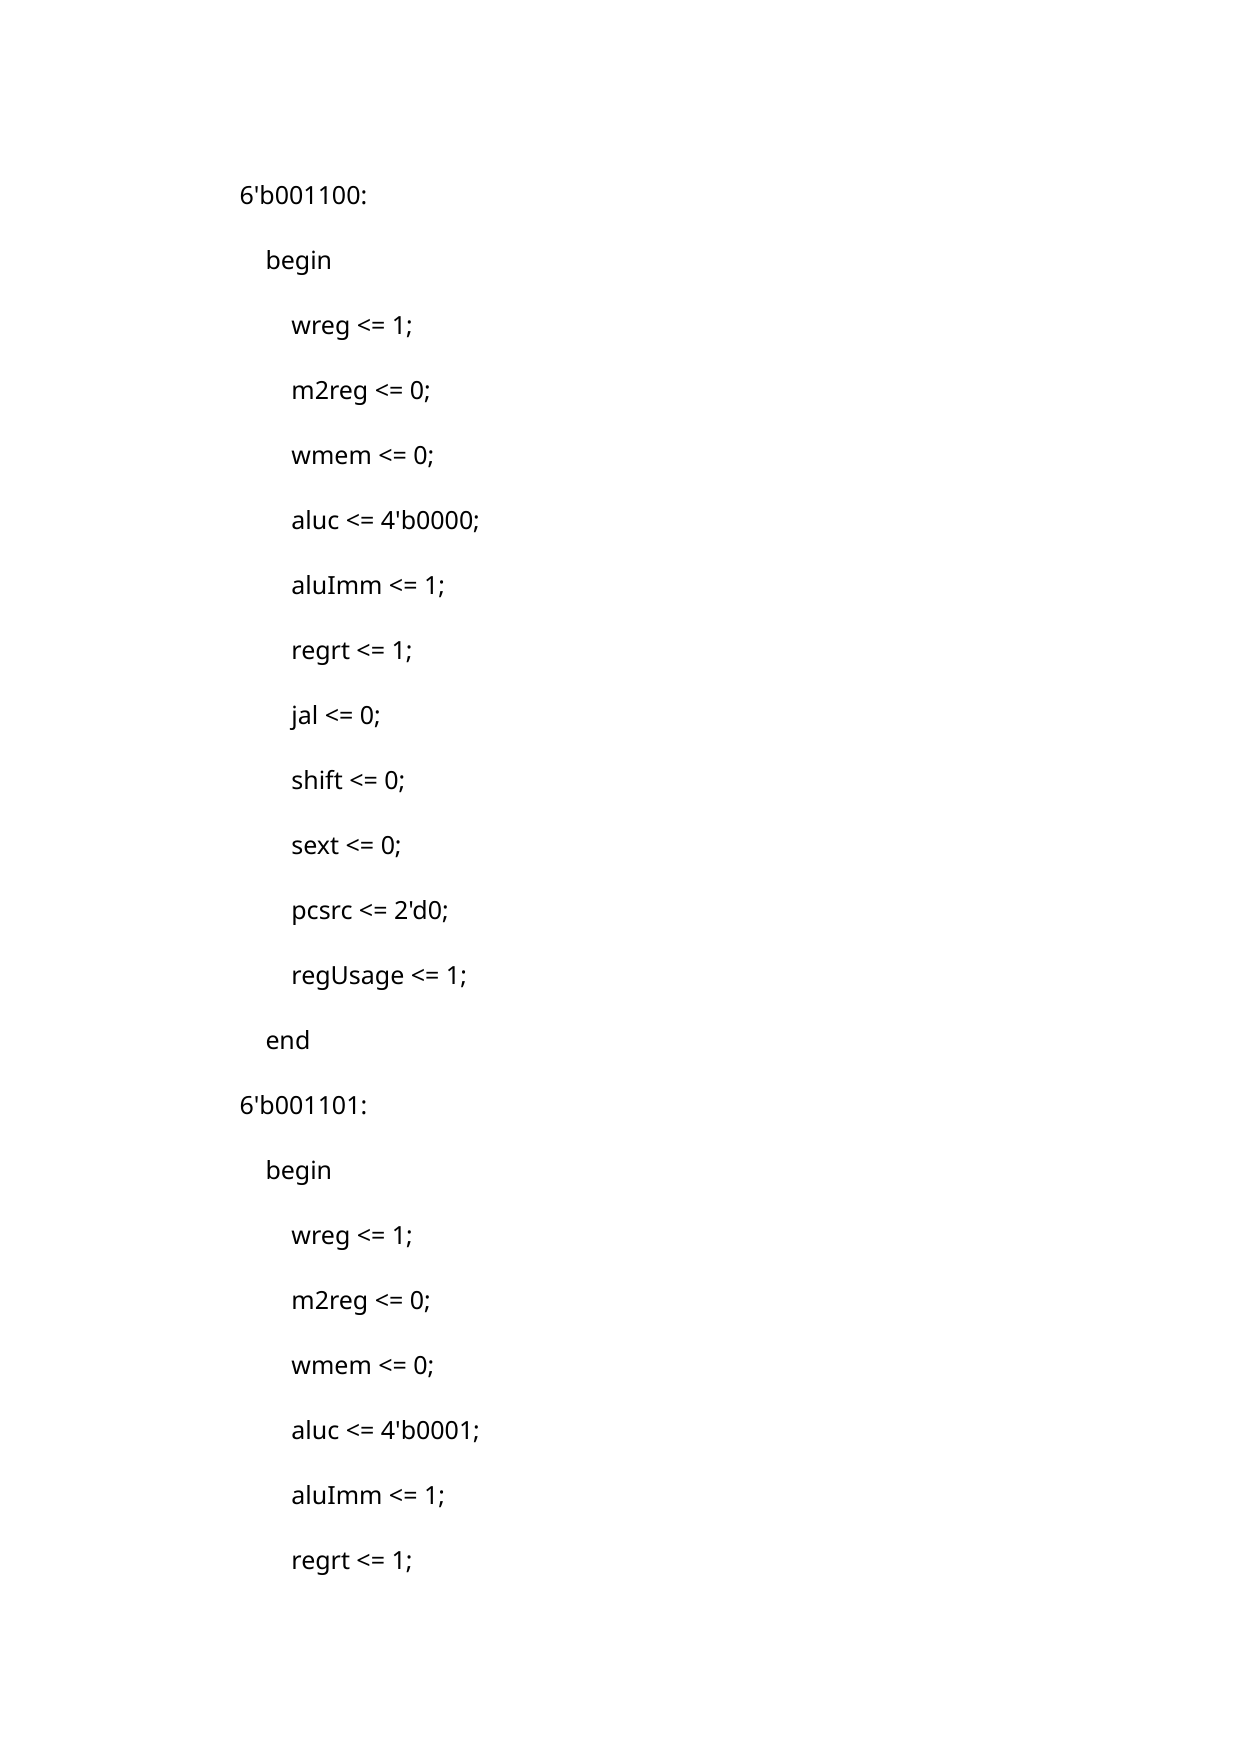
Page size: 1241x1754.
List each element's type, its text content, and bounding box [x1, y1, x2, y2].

text aluImm <= 1; [187, 1462, 1053, 1527]
text pcsrc <= 2'd0; [187, 877, 1053, 942]
text regUsage <= 1; [187, 942, 1053, 1007]
text begin [187, 1137, 1053, 1202]
text sext <= 0; [187, 812, 1053, 877]
text end [187, 1007, 1053, 1072]
text 6'b001100: [187, 162, 1053, 227]
text 6'b001101: [187, 1072, 1053, 1137]
text aluImm <= 1; [187, 552, 1053, 617]
text m2reg <= 0; [187, 357, 1053, 422]
text wmem <= 0; [187, 1332, 1053, 1397]
text wreg <= 1; [187, 292, 1053, 357]
text m2reg <= 0; [187, 1267, 1053, 1332]
text aluc <= 4'b0000; [187, 487, 1053, 552]
text regrt <= 1; [187, 1527, 1053, 1592]
text shift <= 0; [187, 747, 1053, 812]
text jal <= 0; [187, 682, 1053, 747]
text wmem <= 0; [187, 422, 1053, 487]
text aluc <= 4'b0001; [187, 1397, 1053, 1462]
text regrt <= 1; [187, 617, 1053, 682]
text begin [187, 227, 1053, 292]
text wreg <= 1; [187, 1202, 1053, 1267]
